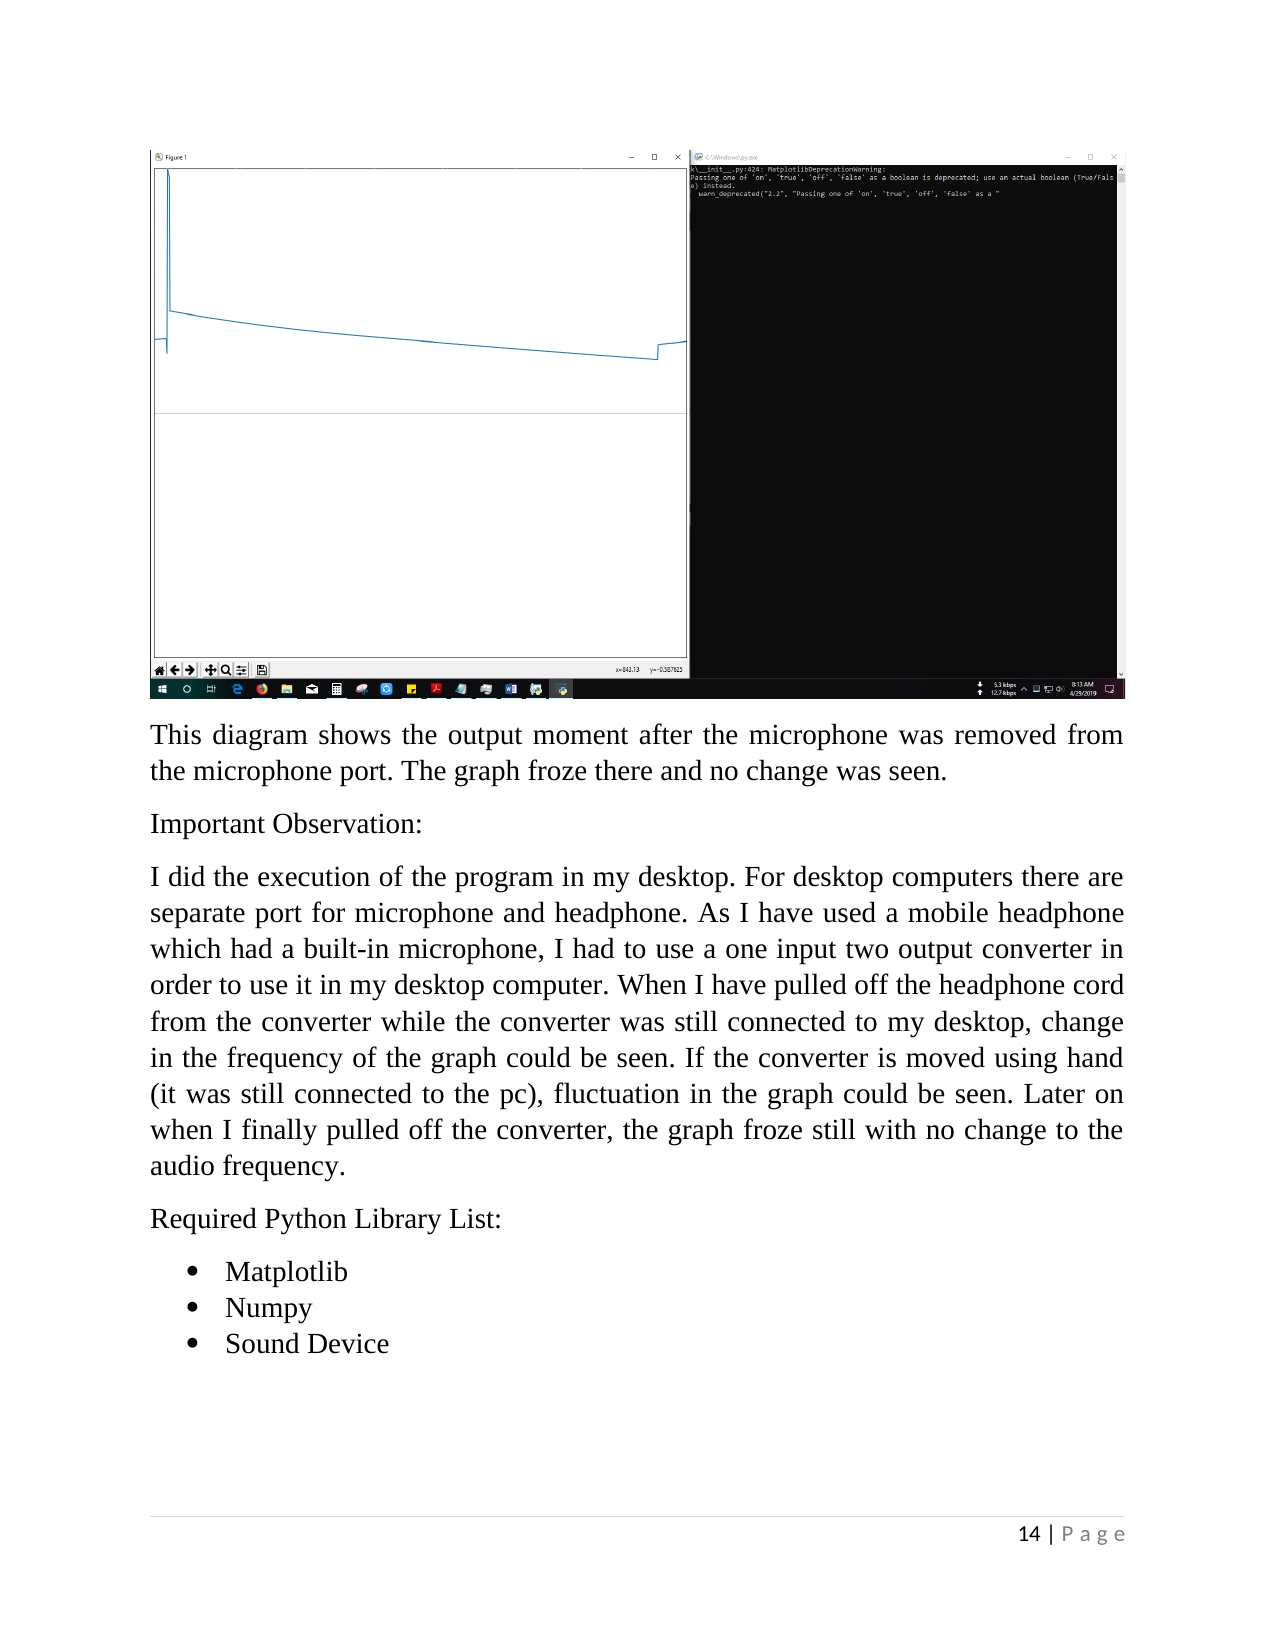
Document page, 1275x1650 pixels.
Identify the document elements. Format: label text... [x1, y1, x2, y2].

list Matplotlib [187, 1254, 1125, 1287]
text Required Python Library List: [150, 1201, 1125, 1234]
list Numpy [187, 1290, 1125, 1324]
text Important Observation: [150, 806, 1125, 840]
text I did the execution of the program in my desktop. For desktop computers there are separate port for microphone and headphone. As I have used a mobile headphone which had a built-in microphone, I had to use a one input two output converter in order to use it in my desktop computer. When I have pulled off the headphone cord from the converter while the converter was still connected to my desktop, change in the frequency of the graph could be seen. If the converter is moved using hand (it was still connected to the pc), fluctuation in the graph could be seen. Later on when I finally pulled off the converter, the graph froze still with no change to the audio frequency. [150, 859, 1125, 1182]
text This diagram shows the output moment after the microphone was removed from the microphone port. The graph froze there and no change was seen. [150, 717, 1125, 787]
picture [150, 150, 1125, 699]
list Sound Device [187, 1326, 1125, 1360]
